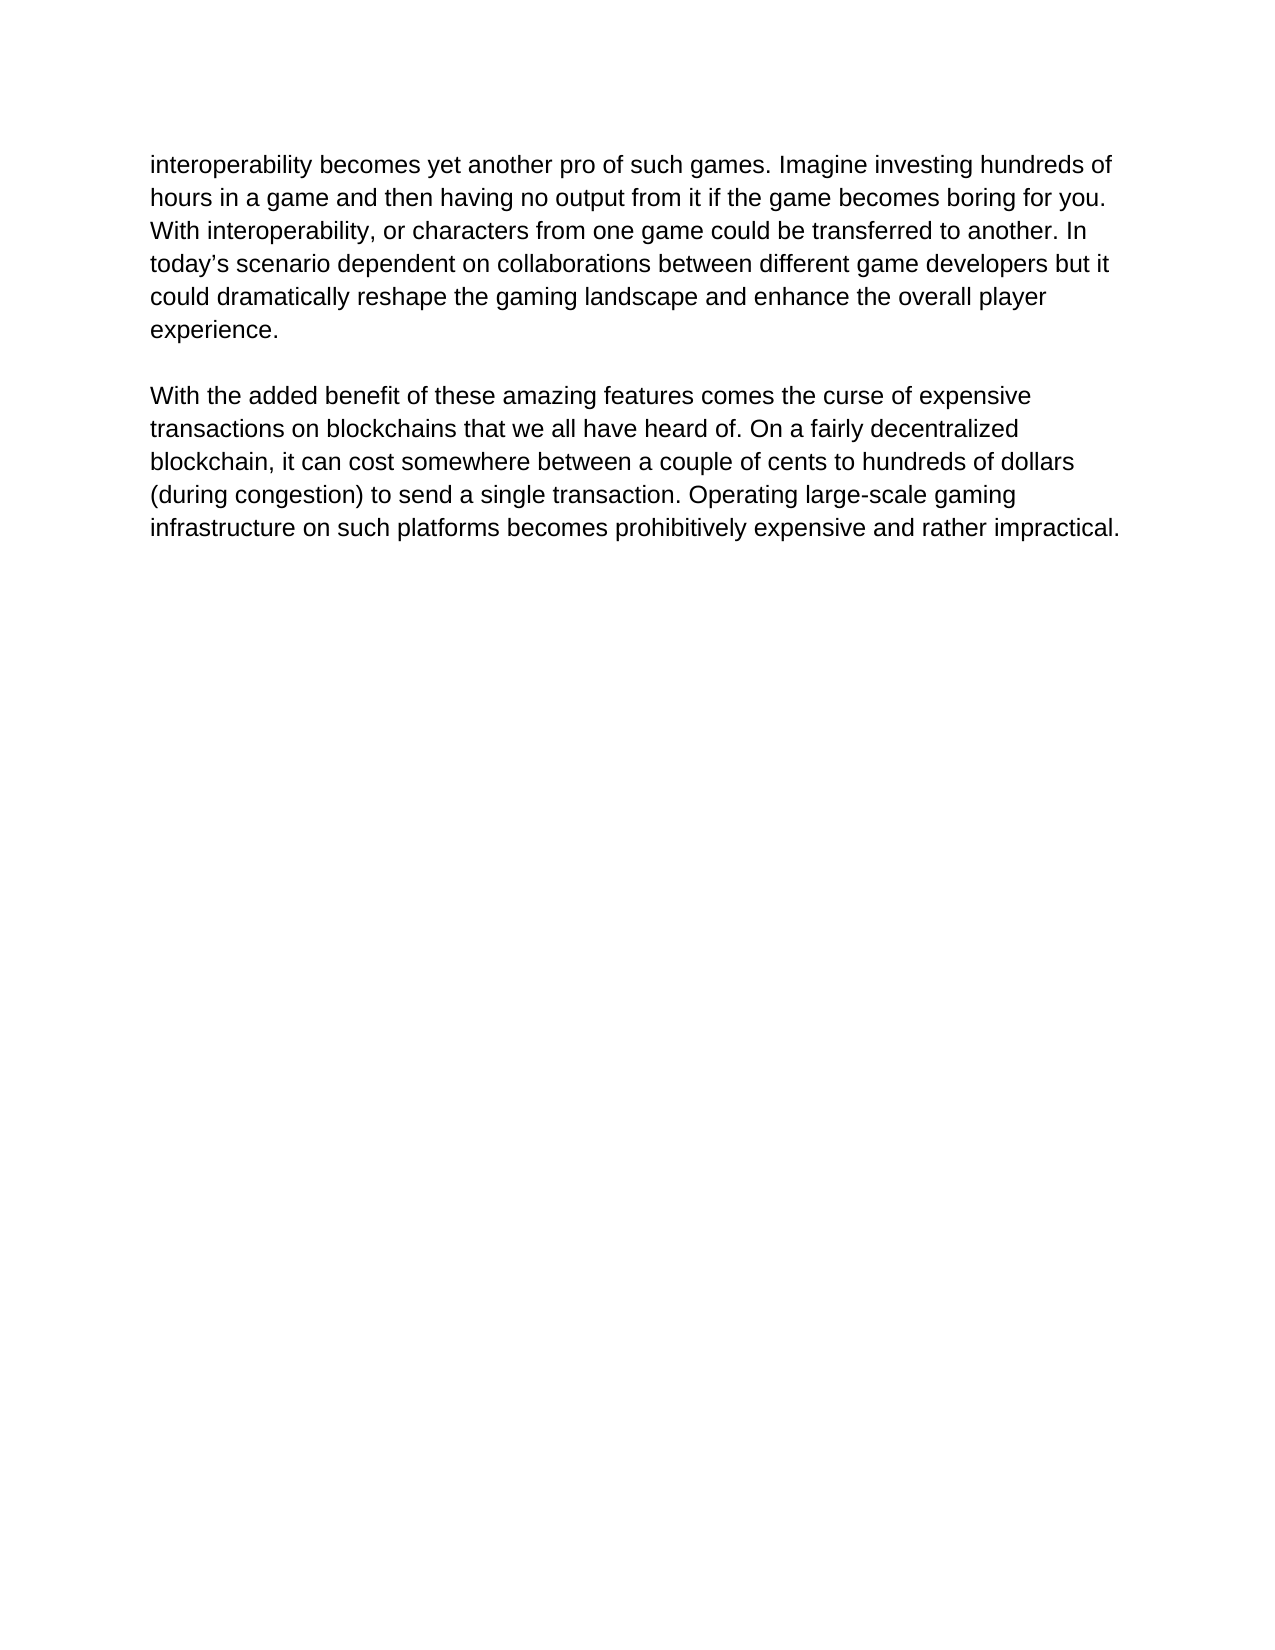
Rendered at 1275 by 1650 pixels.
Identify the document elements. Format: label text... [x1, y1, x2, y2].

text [150, 150, 1125, 344]
text With the added benefit of these amazing features comes the curse of expensive transactions on blockchains that we all have heard of. On a fairly decentralized blockchain, it can cost somewhere between a couple of cents to hundreds of dollars (during congestion) to send a single transaction. Operating large-scale gaming infrastructure on such platforms becomes prohibitively expensive and rather impractical. [150, 381, 1125, 542]
